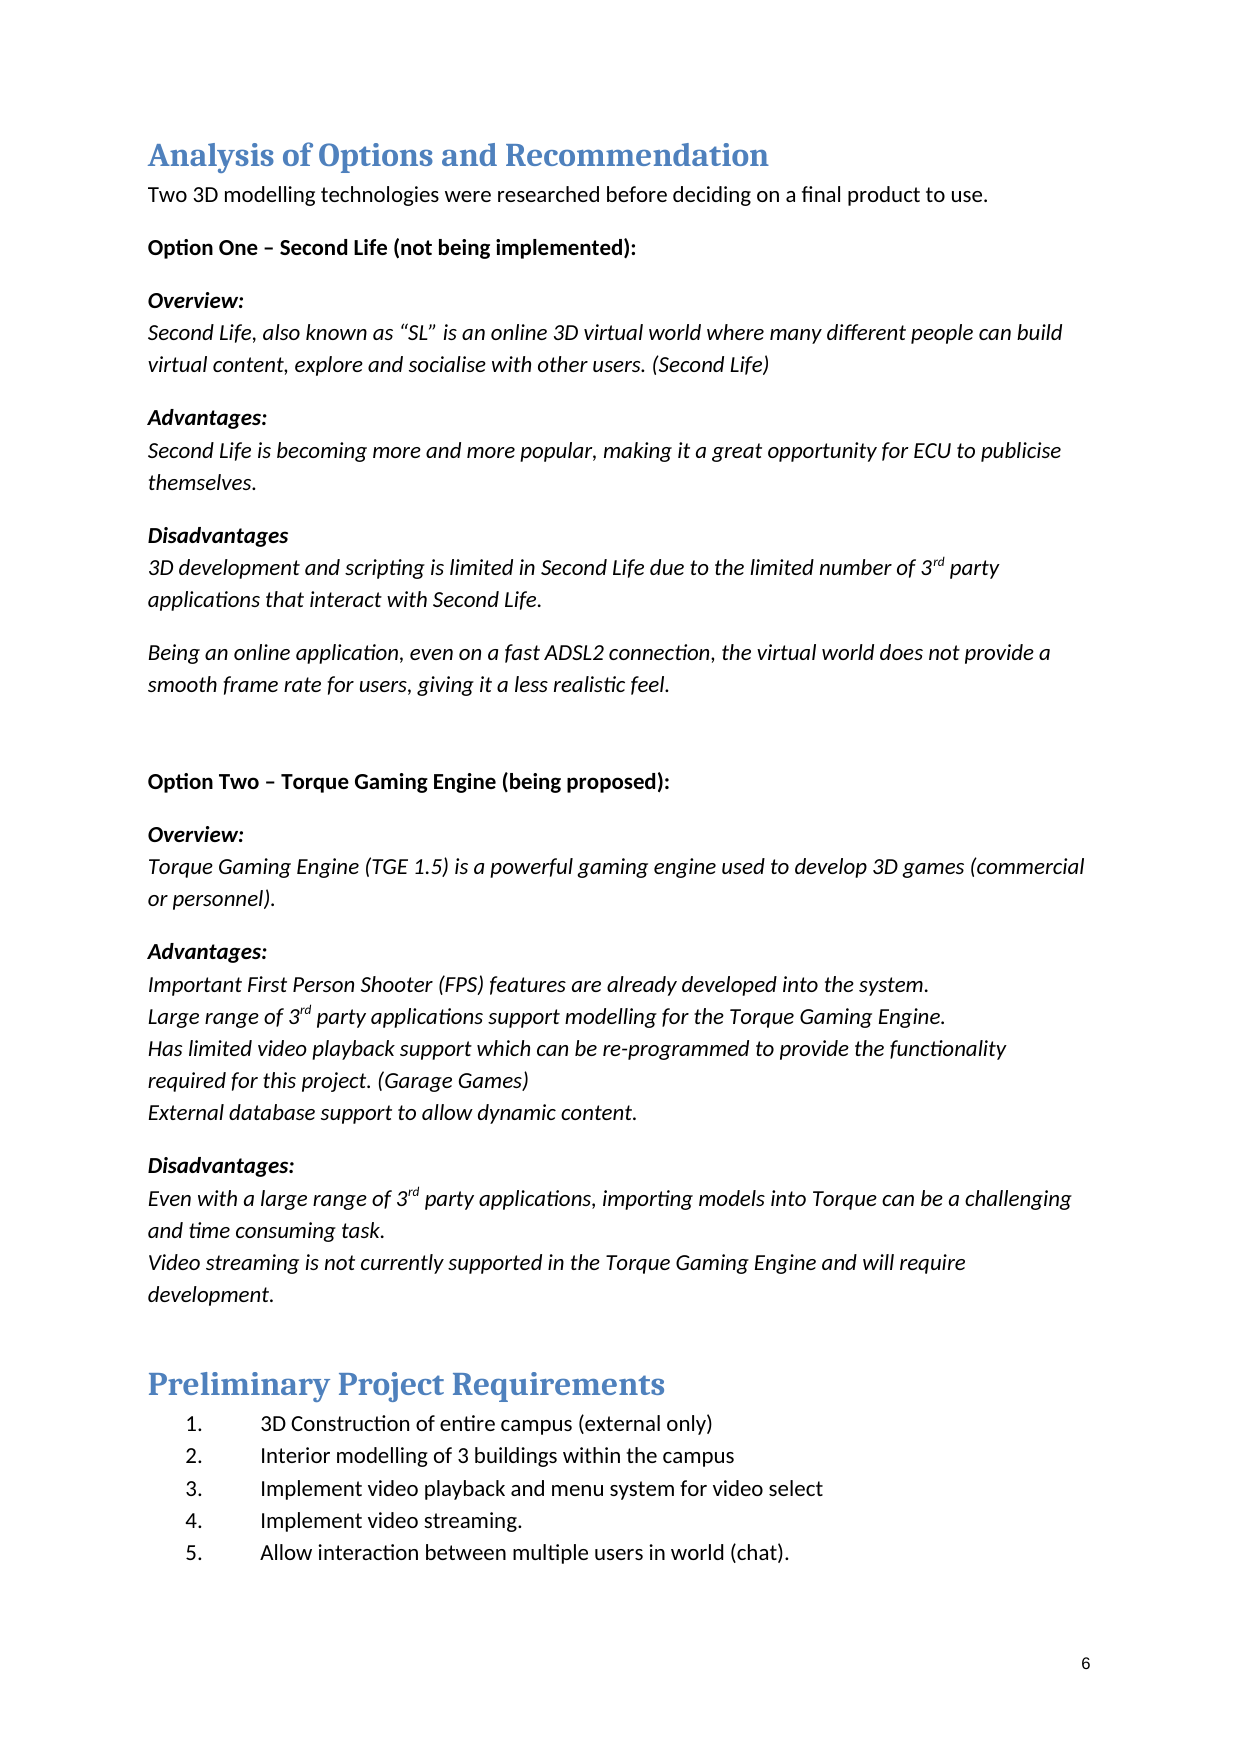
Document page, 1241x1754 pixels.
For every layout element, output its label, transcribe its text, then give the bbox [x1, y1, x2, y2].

text Overview: Second Life, also known as “SL” is an online 3D virtual world where many different people can build virtual content, explore and socialise with other users. (Second Life) [148, 286, 1090, 378]
text Being an online application, even on a fast ADSL2 connection, the virtual world does not provide a smooth frame rate for users, giving it a less realistic feel. Option Two – Torque Gaming Engine (being proposed): [148, 638, 1090, 795]
list Interior modelling of 3 buildings within the campus [185, 1442, 1090, 1470]
list 3D Construction of entire campus (external only) [185, 1409, 1090, 1437]
text Disadvantages: Even with a large range of 3rd party applications, importing models into Torque can be a challenging and time consuming task. Video streaming is not currently supported in the Torque Gaming Engine and will require development. [148, 1151, 1090, 1340]
text Advantages: Important First Person Shooter (FPS) features are already developed into the system. Large range of 3rd party applications support modelling for the Torque Gaming Engine. Has limited video playback support which can be re-programmed to provide the functionality required for this project. (Garage Games) External database support to allow dynamic content. [148, 937, 1090, 1126]
list Implement video playback and menu system for video select [185, 1474, 1090, 1502]
text Two 3D modelling technologies were researched before deciding on a final product to use. [148, 180, 1090, 208]
text Advantages: Second Life is becoming more and more popular, making it a great opportunity for ECU to publicise themselves. [148, 403, 1090, 496]
list Implement video streaming. [185, 1506, 1090, 1534]
subtitle Preliminary Project Requirements [148, 1365, 1090, 1404]
text Overview: Torque Gaming Engine (TGE 1.5) is a powerful gaming engine used to develop 3D games (commercial or personnel). [148, 820, 1090, 912]
subtitle Analysis of Options and Recommendation [148, 136, 1090, 174]
list Allow interaction between multiple users in world (chat). [185, 1538, 1090, 1566]
text Option One – Second Life (not being implemented): [148, 233, 1090, 261]
text Disadvantages 3D development and scripting is limited in Second Life due to the limited number of 3rd party applications that interact with Second Life. [148, 521, 1090, 613]
